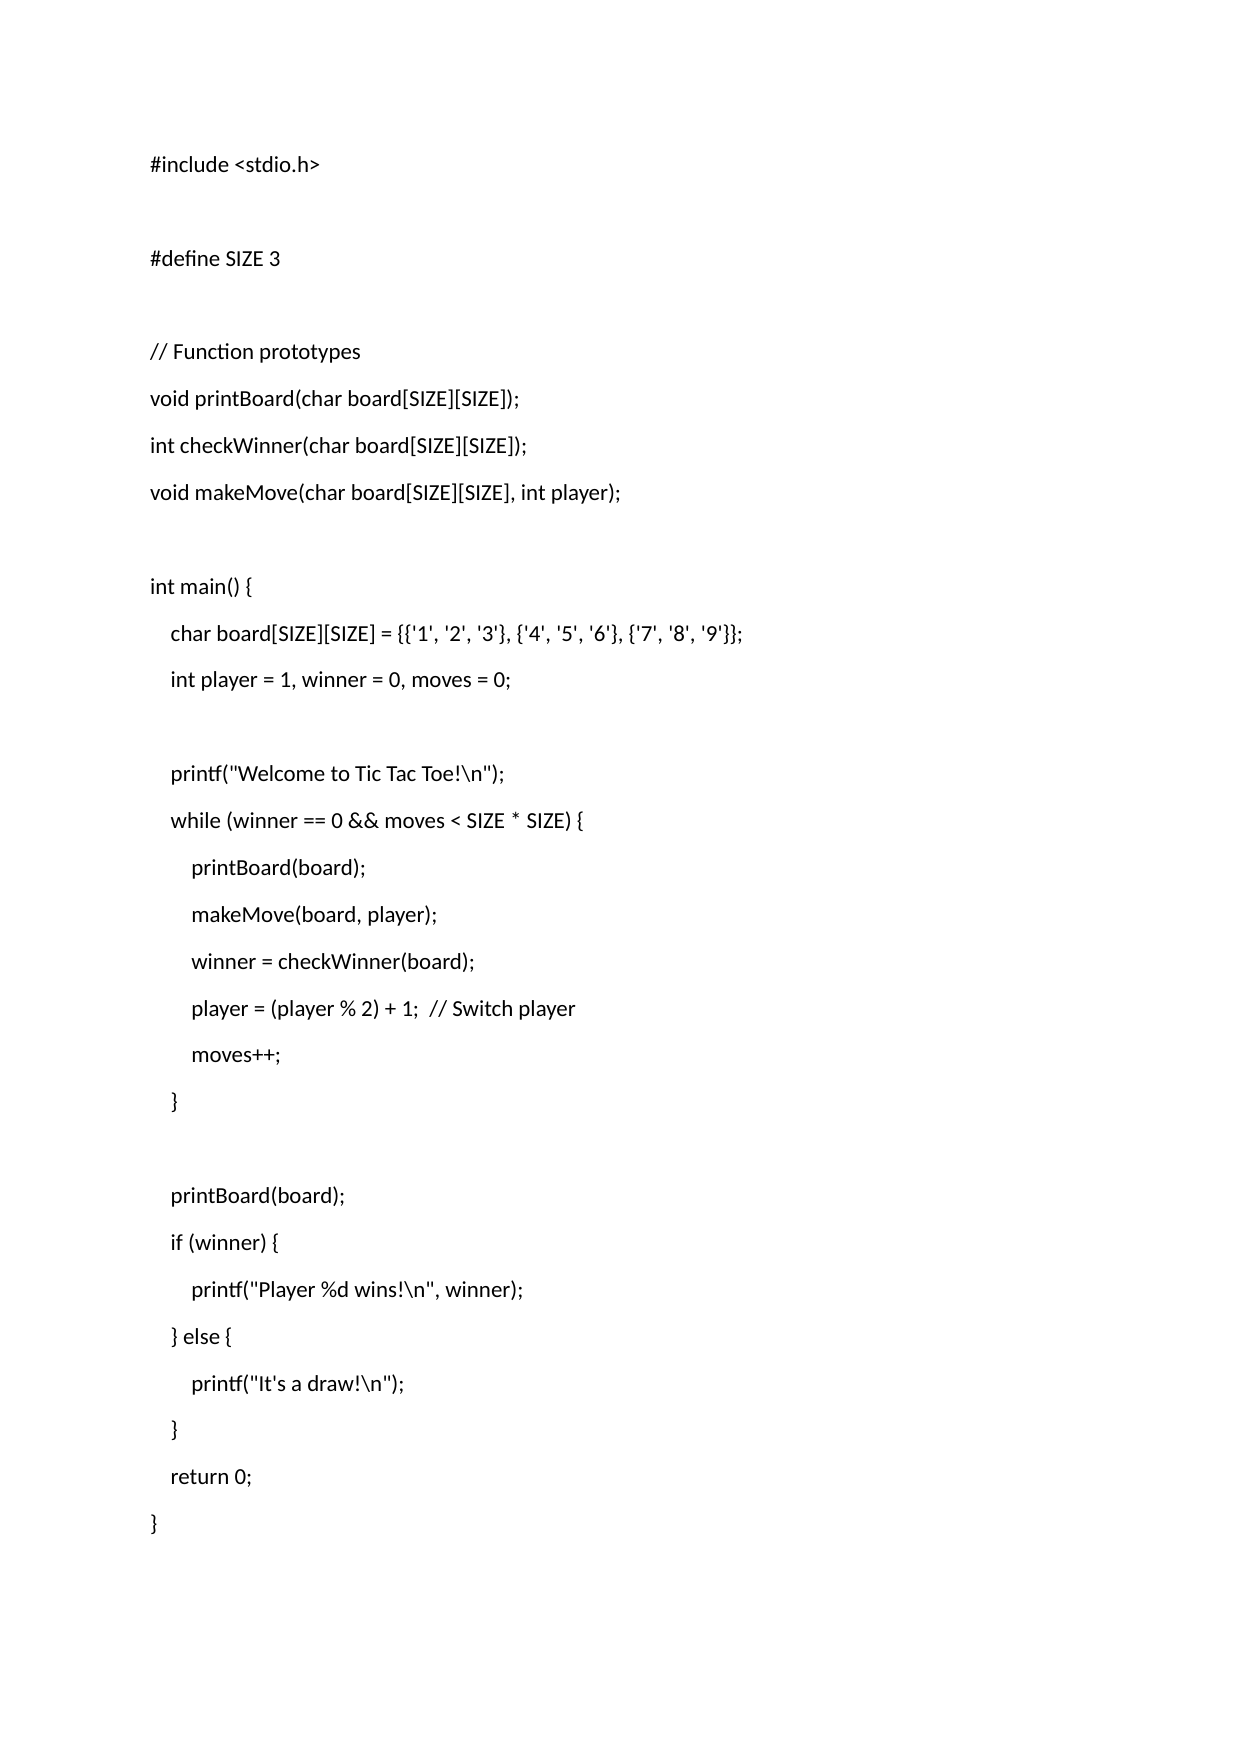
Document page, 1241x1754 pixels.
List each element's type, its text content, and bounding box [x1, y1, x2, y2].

text int player = 1, winner = 0, moves = 0; [150, 666, 1090, 694]
text #define SIZE 3 [150, 244, 1090, 272]
text } else { [150, 1322, 1090, 1350]
text printBoard(board); [150, 1181, 1090, 1209]
text char board[SIZE][SIZE] = {{'1', '2', '3'}, {'4', '5', '6'}, {'7', '8', '9'}}; [150, 619, 1090, 647]
text #include <stdio.h> [150, 150, 1090, 178]
text } [150, 1087, 1090, 1116]
text // Function prototypes [150, 337, 1090, 366]
text if (winner) { [150, 1228, 1090, 1256]
text int main() { [150, 572, 1090, 600]
text } [150, 1416, 1090, 1444]
text void makeMove(char board[SIZE][SIZE], int player); [150, 478, 1090, 506]
text makeMove(board, player); [150, 900, 1090, 928]
text } [150, 1509, 1090, 1537]
text int checkWinner(char board[SIZE][SIZE]); [150, 431, 1090, 459]
text winner = checkWinner(board); [150, 947, 1090, 975]
text moves++; [150, 1041, 1090, 1069]
text printf("It's a draw!\n"); [150, 1369, 1090, 1397]
text printBoard(board); [150, 853, 1090, 881]
text return 0; [150, 1462, 1090, 1491]
text void printBoard(char board[SIZE][SIZE]); [150, 384, 1090, 412]
text player = (player % 2) + 1; // Switch player [150, 994, 1090, 1022]
text printf("Welcome to Tic Tac Toe!\n"); [150, 759, 1090, 787]
text while (winner == 0 && moves < SIZE * SIZE) { [150, 806, 1090, 834]
text printf("Player %d wins!\n", winner); [150, 1275, 1090, 1303]
